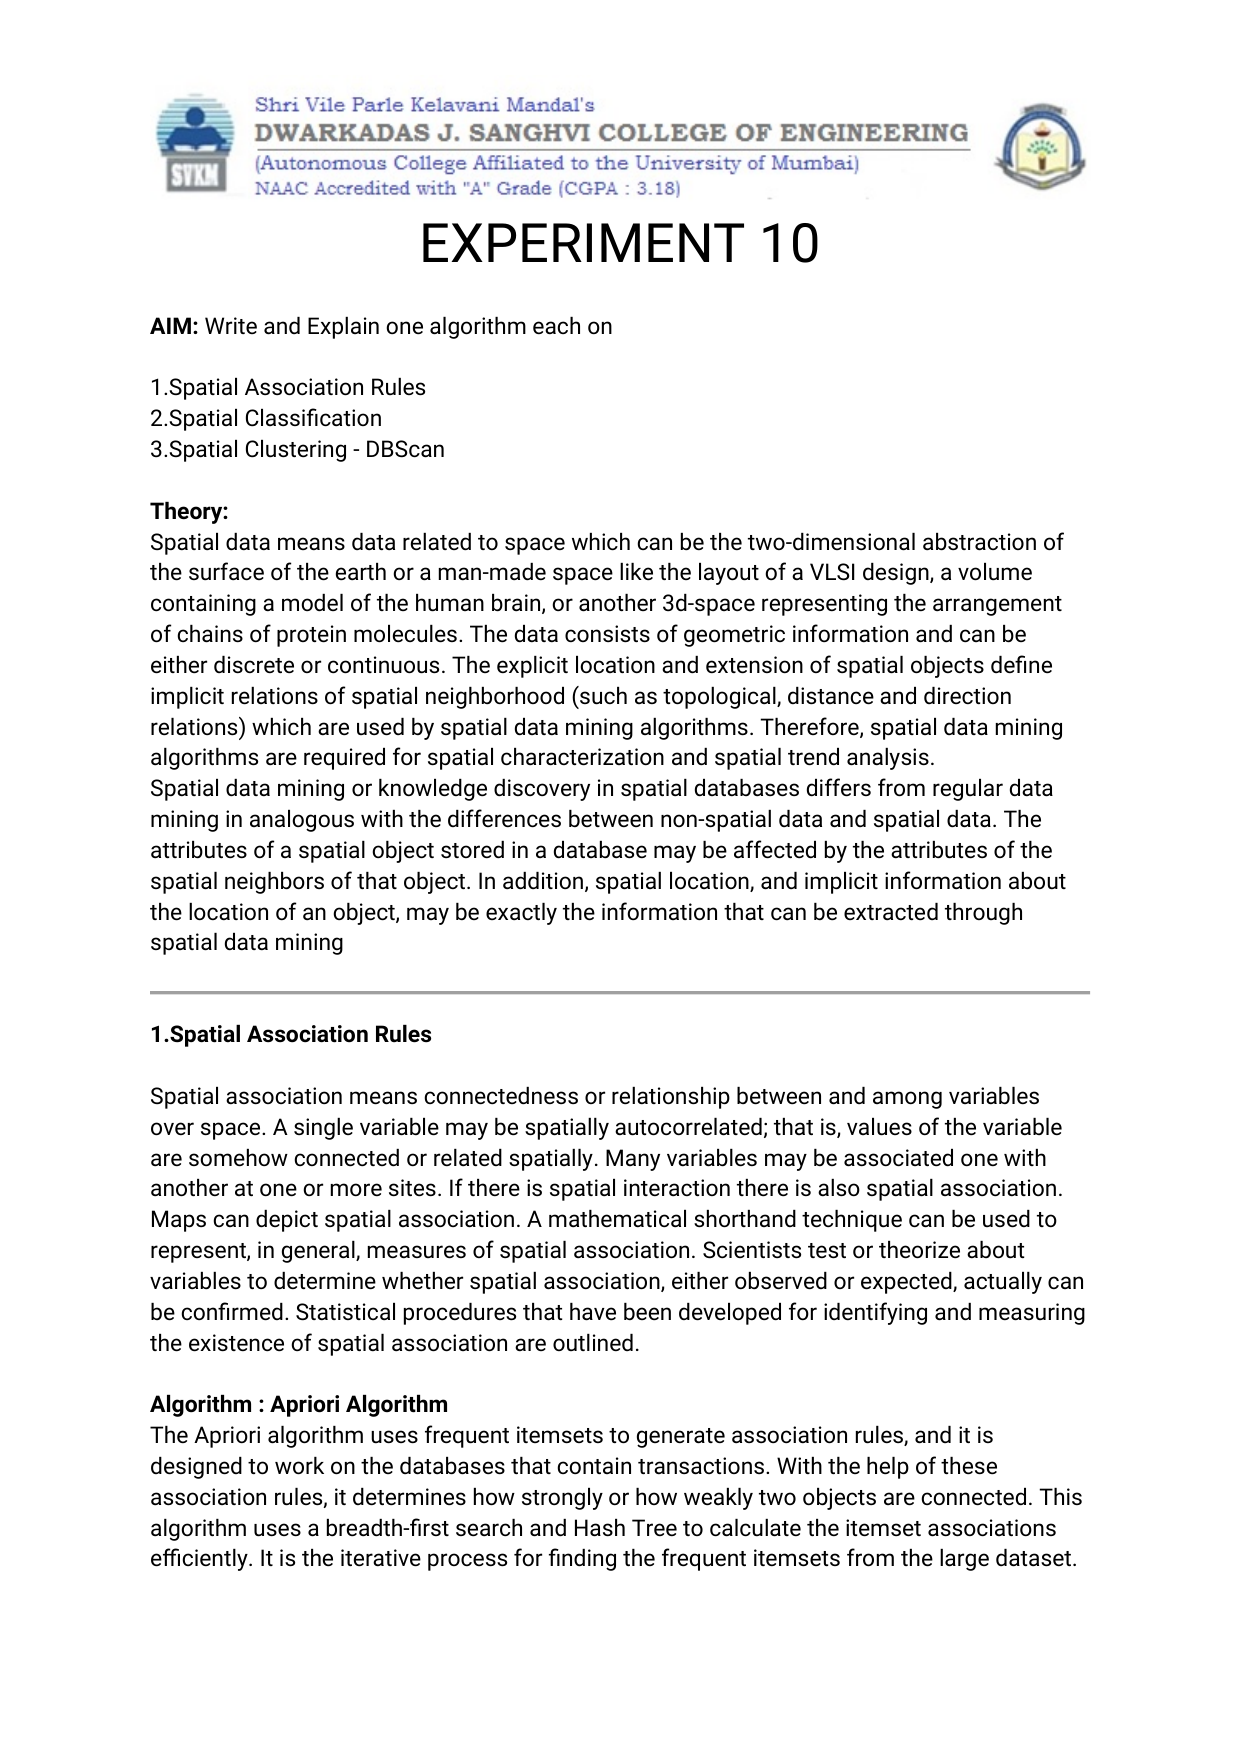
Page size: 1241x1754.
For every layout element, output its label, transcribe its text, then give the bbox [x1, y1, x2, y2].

text Spatial association means connectedness or relationship between and among variables over space. A single variable may be spatially autocorrelated; that is, values of the variable are somehow connected or related spatially. Many variables may be associated one with another at one or more sites. If there is spatial interaction there is also spatial association. Maps can depict spatial association. A mathematical shorthand technique can be used to represent, in general, measures of spatial association. Scientists test or theorize about variables to determine whether spatial association, either observed or expected, actually can be confirmed. Statistical procedures that have been developed for identifying and measuring the existence of spatial association are outlined. [150, 1083, 1090, 1357]
text 1.Spatial Association Rules [150, 1021, 1090, 1048]
text 1.Spatial Association Rules [150, 374, 1090, 401]
text Theory: [150, 498, 1090, 525]
picture [150, 75, 1091, 209]
text 3.Spatial Clustering - DBScan [150, 436, 1090, 463]
text Algorithm : Apriori Algorithm [150, 1391, 1090, 1418]
text 2.Spatial Classification [150, 405, 1090, 432]
title EXPERIMENT 10 [150, 212, 1090, 276]
text AIM: Write and Explain one algorithm each on [150, 313, 1090, 340]
text Spatial data means data related to space which can be the two-dimensional abstraction of the surface of the earth or a man-made space like the layout of a VLSI design, a volume containing a model of the human brain, or another 3d-space representing the arrangement of chains of protein molecules. The data consists of geometric information and can be either discrete or continuous. The explicit location and extension of spatial objects define implicit relations of spatial neighborhood (such as topological, distance and direction relations) which are used by spatial data mining algorithms. Therefore, spatial data mining algorithms are required for spatial characterization and spatial trend analysis. [150, 529, 1090, 771]
text The Apriori algorithm uses frequent itemsets to generate association rules, and it is designed to work on the databases that contain transactions. With the help of these association rules, it determines how strongly or how weakly two objects are connected. This algorithm uses a breadth-first search and Hash Tree to calculate the itemset associations efficiently. It is the iterative process for finding the frequent itemsets from the large dataset. [150, 1422, 1090, 1572]
text Spatial data mining or knowledge discovery in spatial databases differs from regular data mining in analogous with the differences between non-spatial data and spatial data. The attributes of a spatial object stored in a database may be affected by the attributes of the spatial neighbors of that object. In addition, spatial location, and implicit information about the location of an object, may be exactly the information that can be extracted through spatial data mining [150, 775, 1090, 956]
